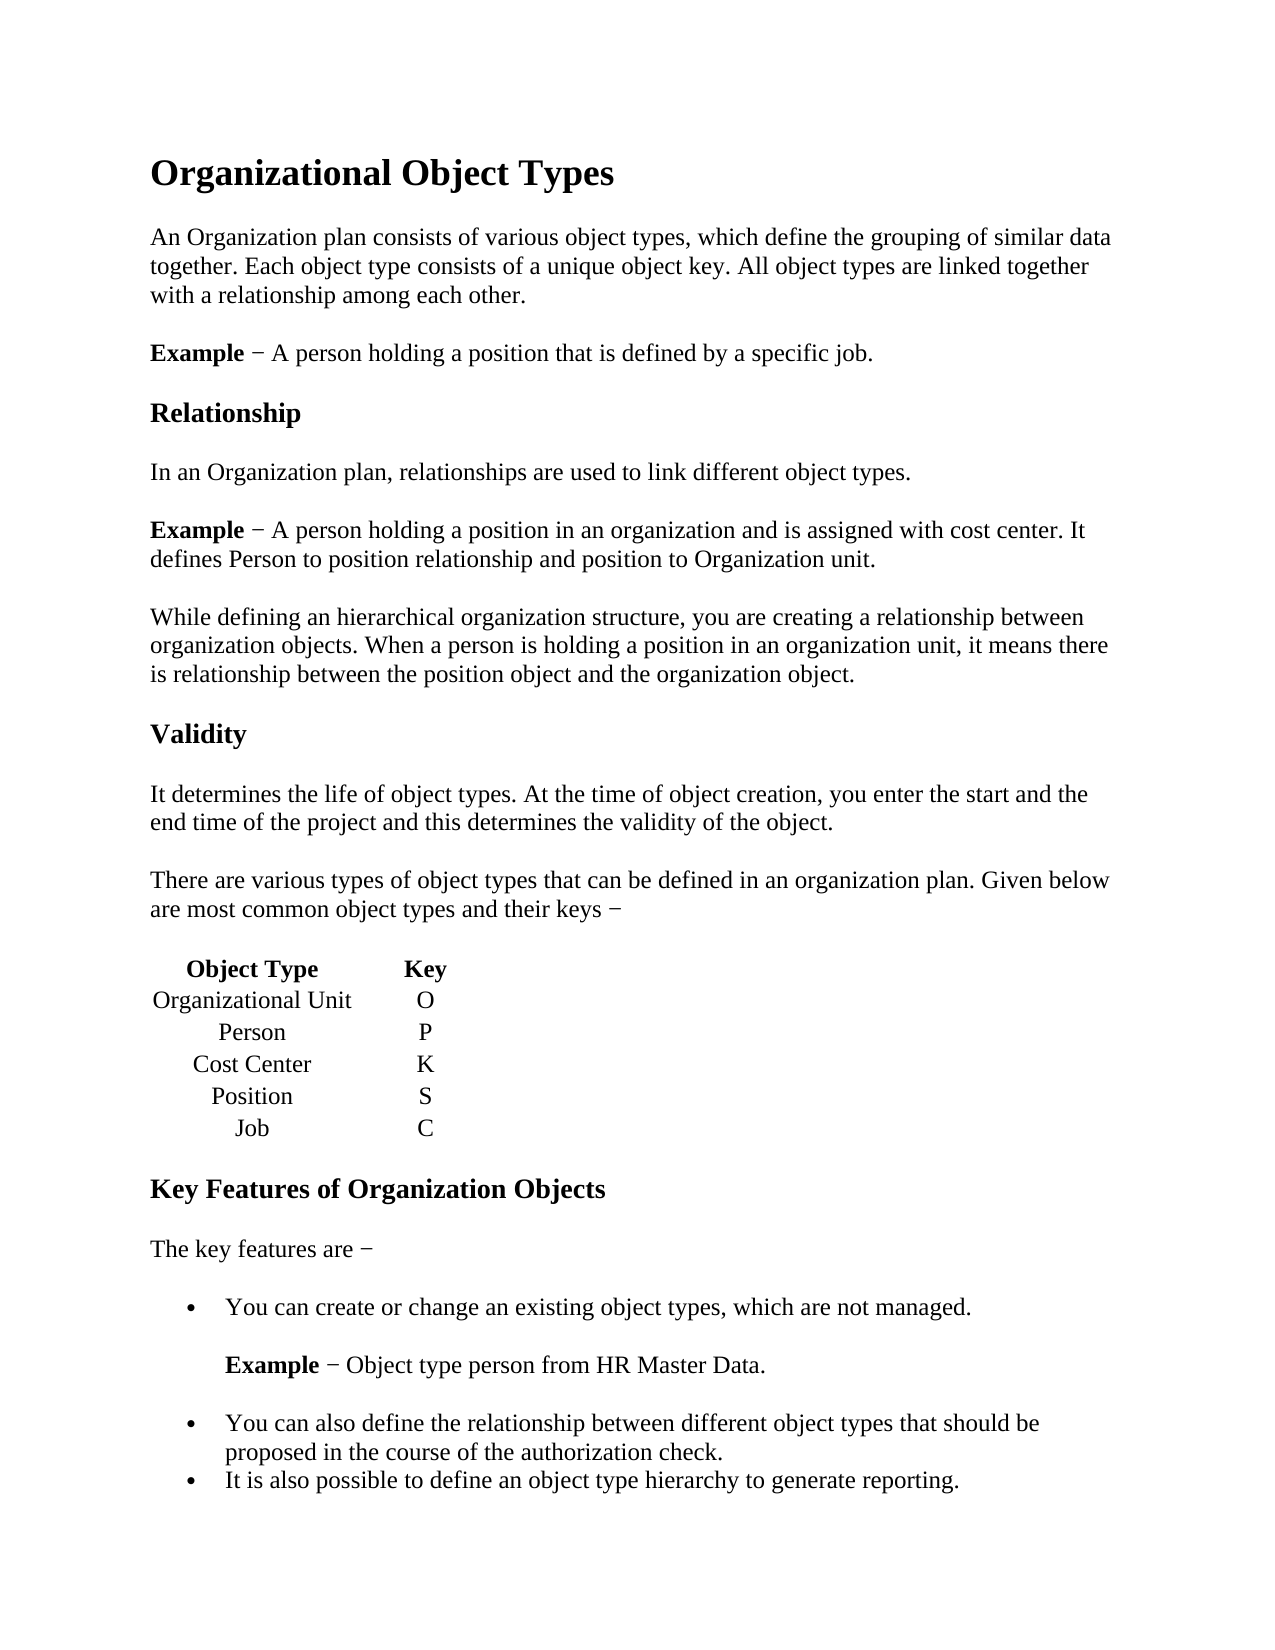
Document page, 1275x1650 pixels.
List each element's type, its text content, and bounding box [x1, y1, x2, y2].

text There are various types of object types that can be defined in an organization plan. Given below are most common object types and their keys − [150, 865, 1125, 923]
text While defining an hierarchical organization structure, you are creating a relationship between organization objects. When a person is holding a position in an organization unit, it means there is relationship between the position object and the organization object. [150, 602, 1125, 688]
table_cell S [356, 1080, 495, 1111]
table_header Key [356, 952, 495, 984]
list It is also possible to define an object type hierarchy to generate reporting. [187, 1465, 1125, 1494]
table_cell Job [149, 1111, 356, 1143]
list You can create or change an existing object types, which are not managed. [187, 1292, 1125, 1321]
list You can also define the relationship between different object types that should be proposed in the course of the authorization check. [187, 1408, 1125, 1465]
text Example − A person holding a position that is defined by a specific job. [150, 338, 1125, 366]
table_cell Cost Center [149, 1048, 356, 1079]
text Key Features of Organization Objects [150, 1172, 1125, 1205]
text In an Organization plan, relationships are used to link different object types. [150, 457, 1125, 486]
text Relationship [150, 396, 1125, 428]
text Example − A person holding a position in an organization and is assigned with cost center. It defines Person to position relationship and position to Organization unit. [150, 515, 1125, 573]
table_header Object Type [149, 952, 356, 984]
table_cell Organizational Unit [149, 984, 356, 1016]
table_cell P [356, 1016, 495, 1048]
text Validity [150, 717, 1125, 749]
table_cell O [356, 984, 495, 1016]
text It determines the life of object types. At the time of object creation, you enter the start and the end time of the project and this determines the validity of the object. [150, 779, 1125, 836]
table_cell C [356, 1111, 495, 1143]
text An Organization plan consists of various object types, which define the grouping of similar data together. Each object type consists of a unique object key. All object types are linked together with a relationship among each other. [150, 222, 1125, 308]
table_cell Person [149, 1016, 356, 1048]
text The key features are − [150, 1234, 1125, 1263]
text Example − Object type person from HR Master Data. [225, 1350, 1125, 1379]
text Organizational Object Types [150, 150, 1125, 193]
table_cell K [356, 1048, 495, 1079]
table_cell Position [149, 1080, 356, 1111]
